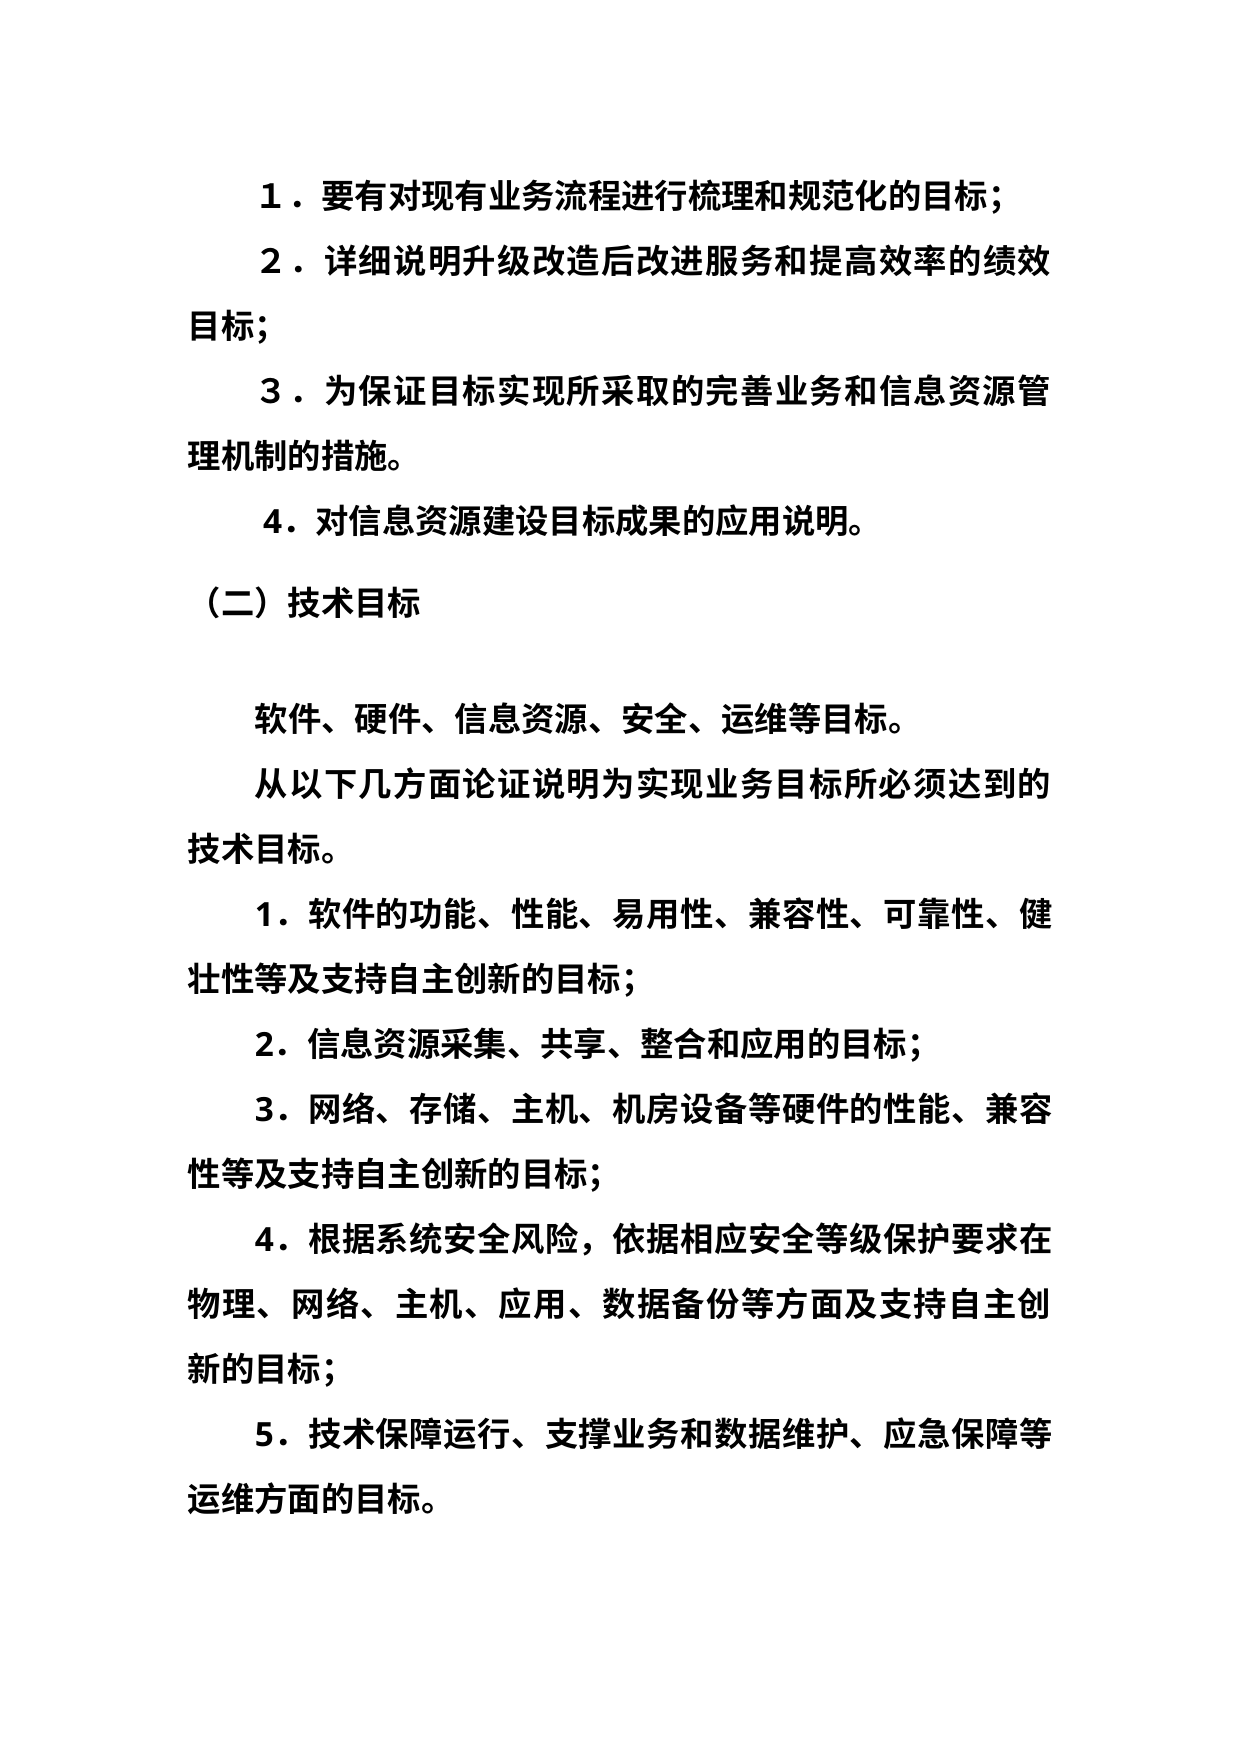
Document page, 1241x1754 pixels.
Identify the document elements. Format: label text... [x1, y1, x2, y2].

text ３．为保证目标实现所采取的完善业务和信息资源管理机制的措施。 [187, 357, 1053, 487]
text 2．信息资源采集、共享、整合和应用的目标； [187, 1009, 1053, 1074]
text 软件、硬件、信息资源、安全、运维等目标。 [187, 684, 1053, 749]
text 5．技术保障运行、支撑业务和数据维护、应急保障等运维方面的目标。 [187, 1399, 1053, 1529]
text 4．根据系统安全风险，依据相应安全等级保护要求在物理、网络、主机、应用、数据备份等方面及支持自主创新的目标； [187, 1204, 1053, 1399]
subtitle （二）技术目标 [187, 568, 1053, 633]
text 从以下几方面论证说明为实现业务目标所必须达到的技术目标。 [187, 749, 1053, 879]
text １．要有对现有业务流程进行梳理和规范化的目标； [187, 162, 1053, 227]
text 4．对信息资源建设目标成果的应用说明。 [187, 487, 1053, 552]
text 1．软件的功能、性能、易用性、兼容性、可靠性、健壮性等及支持自主创新的目标； [187, 879, 1053, 1009]
text ２．详细说明升级改造后改进服务和提高效率的绩效目标； [187, 227, 1053, 357]
text 3．网络、存储、主机、机房设备等硬件的性能、兼容性等及支持自主创新的目标； [187, 1074, 1053, 1204]
